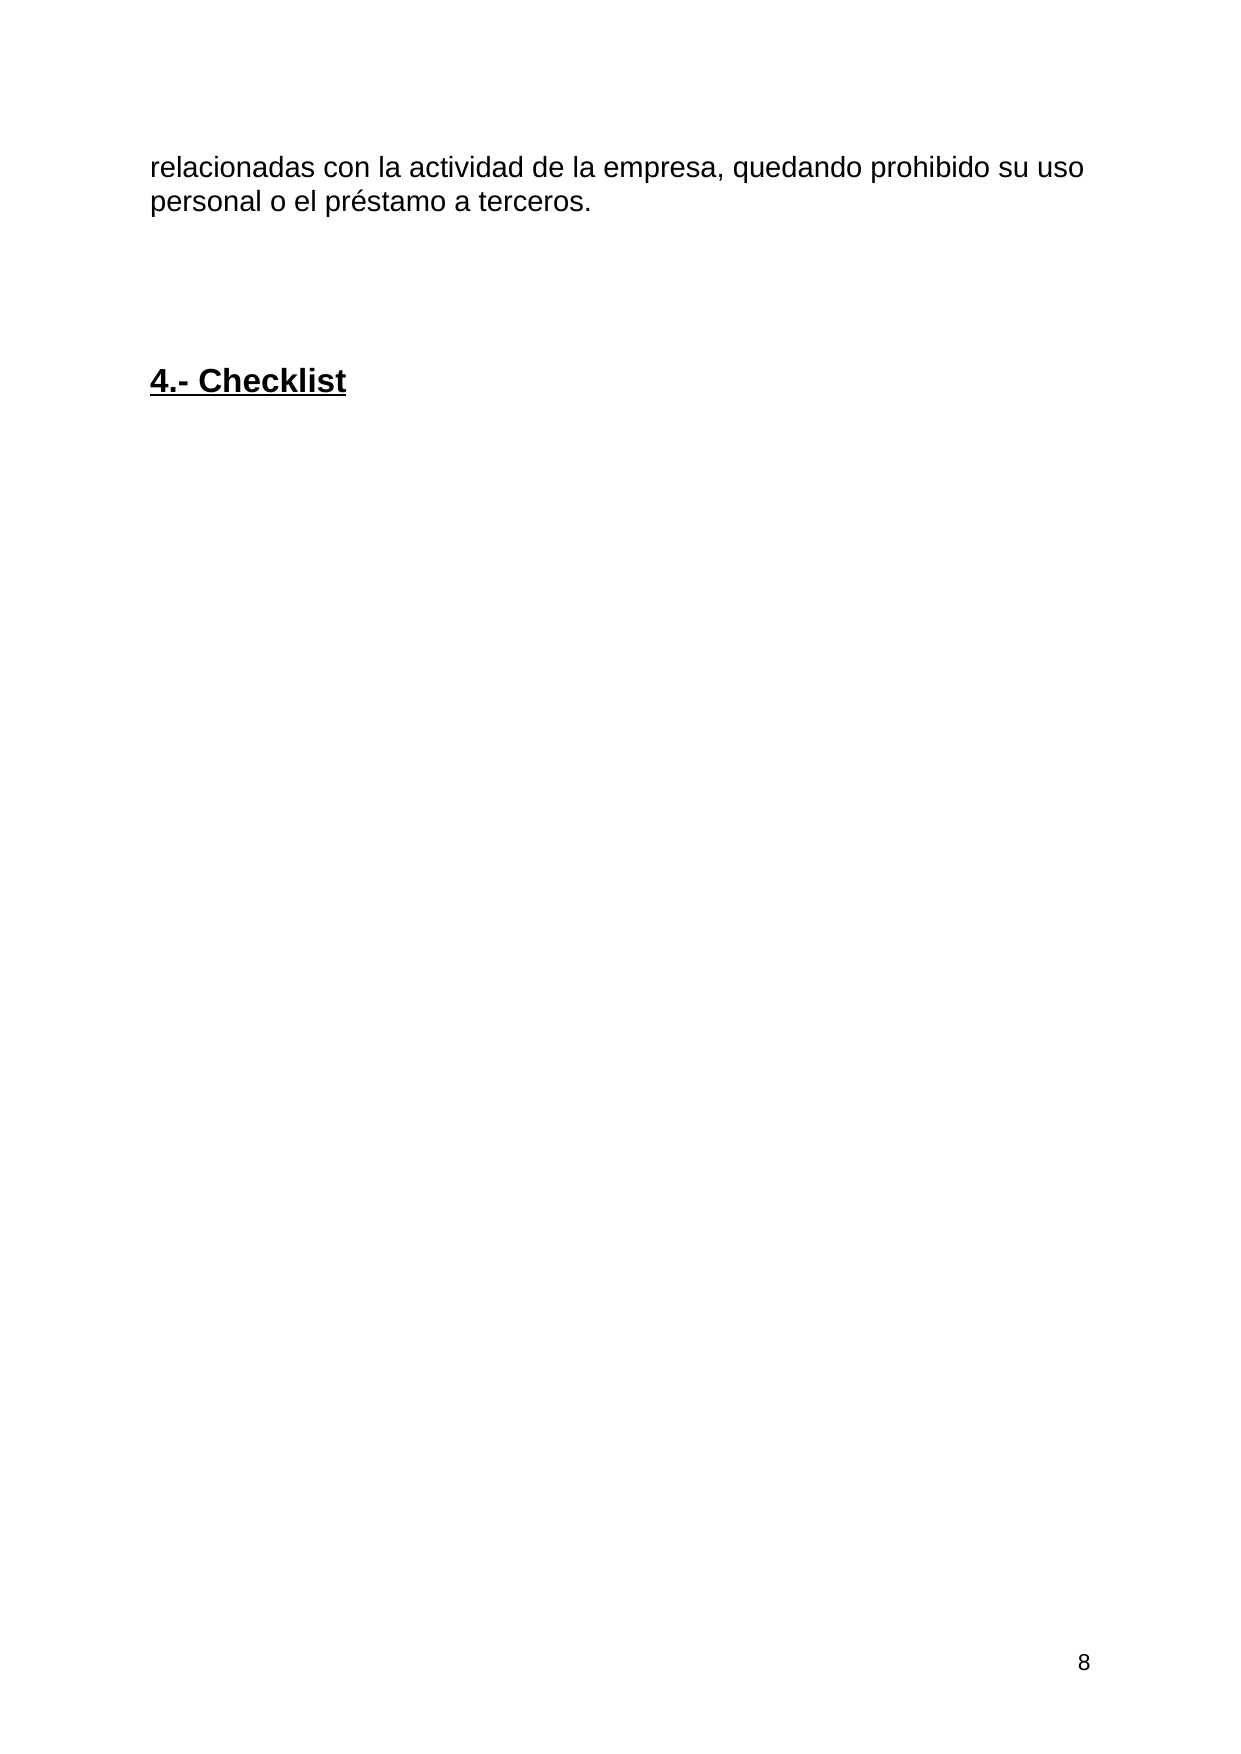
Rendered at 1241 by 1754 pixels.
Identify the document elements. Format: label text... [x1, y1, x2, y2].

subtitle 4.- Checklist [150, 361, 1090, 399]
